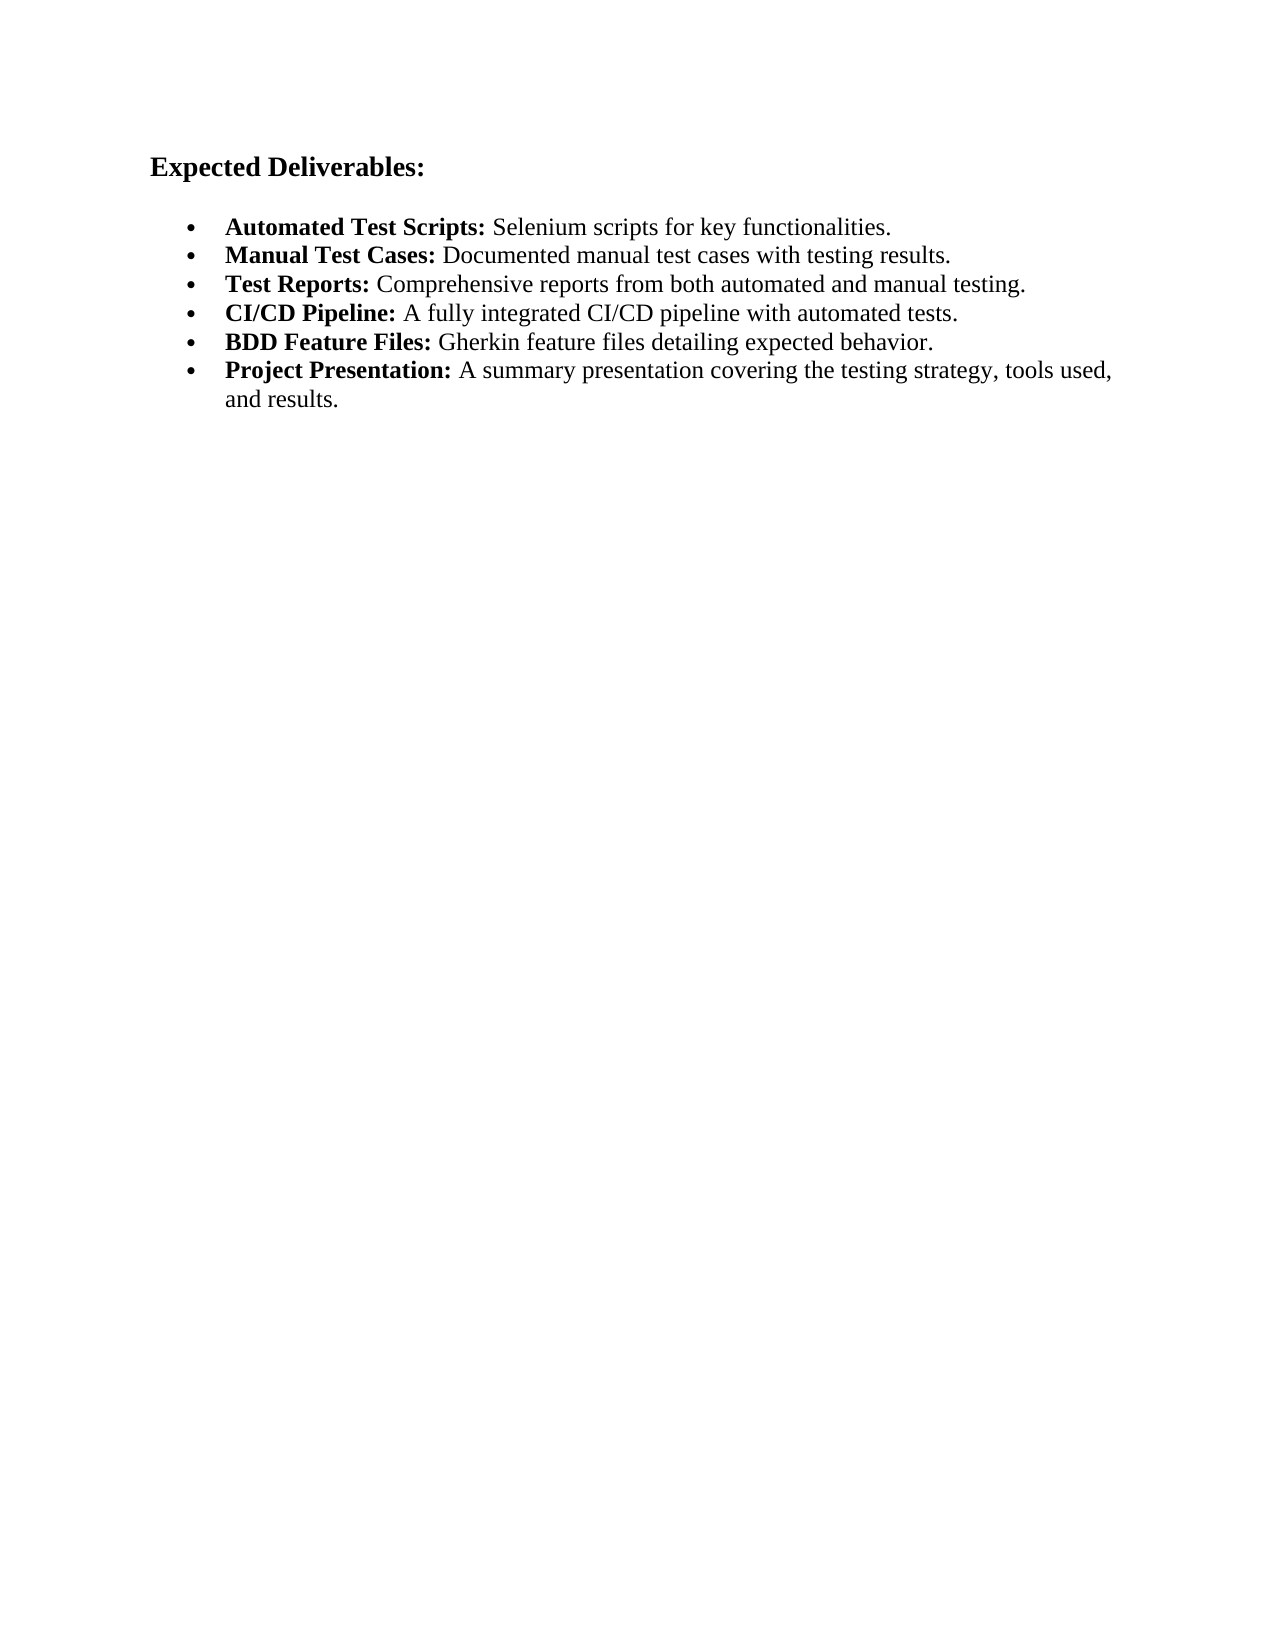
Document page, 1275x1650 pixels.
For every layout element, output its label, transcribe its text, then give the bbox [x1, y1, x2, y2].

text Expected Deliverables: [150, 150, 1125, 182]
list Test Reports: Comprehensive reports from both automated and manual testing. [187, 269, 1125, 298]
list BDD Feature Files: Gherkin feature files detailing expected behavior. [187, 327, 1125, 355]
list Automated Test Scripts: Selenium scripts for key functionalities. [187, 212, 1125, 240]
list Project Presentation: A summary presentation covering the testing strategy, tools used, and results. [187, 355, 1125, 413]
list Manual Test Cases: Documented manual test cases with testing results. [187, 240, 1125, 269]
list CI/CD Pipeline: A fully integrated CI/CD pipeline with automated tests. [187, 298, 1125, 327]
